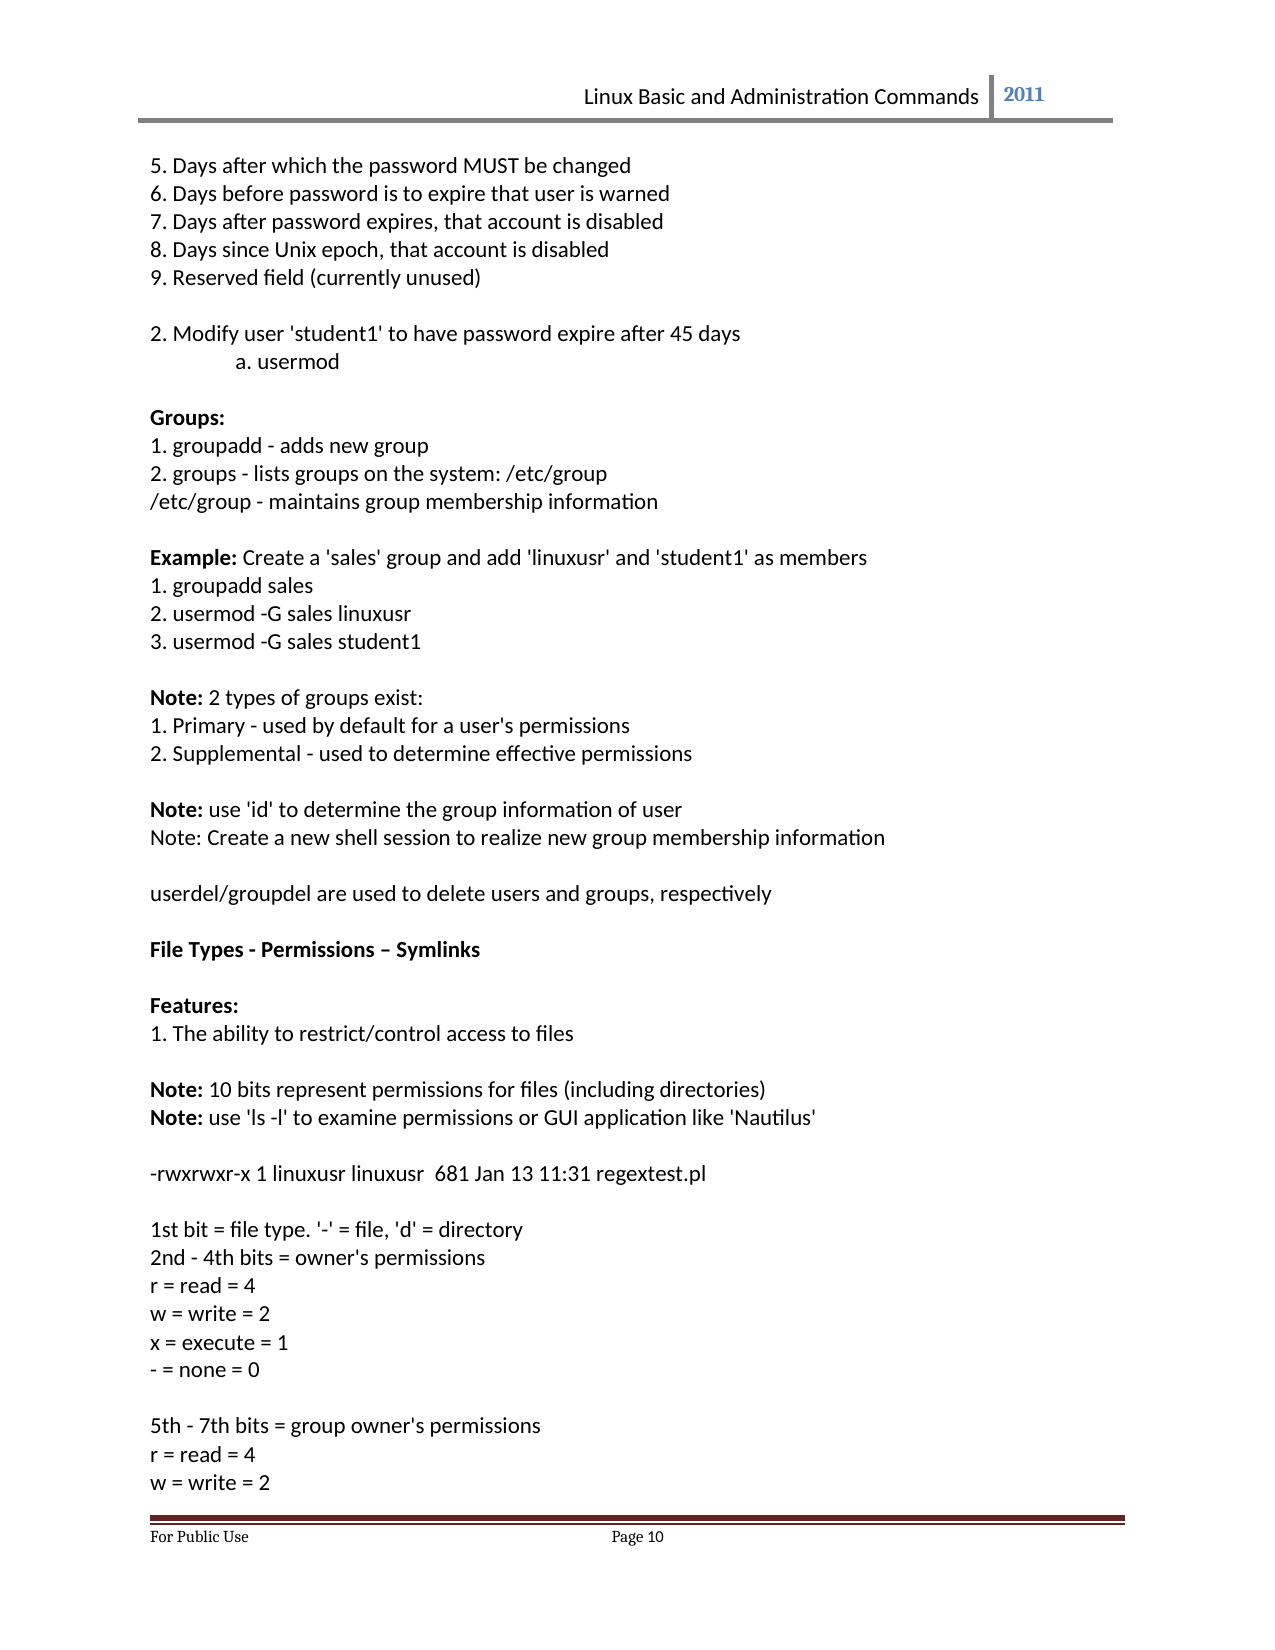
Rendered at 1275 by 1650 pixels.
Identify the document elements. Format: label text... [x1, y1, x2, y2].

text -rwxrwxr-x 1 linuxusr linuxusr 681 Jan 13 11:31 regextest.pl [150, 1159, 1125, 1187]
text Note: use 'id' to determine the group information of user [150, 795, 1125, 823]
text r = read = 4 [150, 1272, 1125, 1299]
text Groups: [150, 403, 1125, 431]
text /etc/group - maintains group membership information [150, 487, 1125, 515]
text w = write = 2 [150, 1299, 1125, 1328]
text 1. The ability to restrict/control access to files [150, 1019, 1125, 1047]
text 1. groupadd - adds new group [150, 431, 1125, 459]
text a. usermod [225, 347, 1125, 375]
text Note: Create a new shell session to realize new group membership information [150, 823, 1125, 851]
text 1. Primary - used by default for a user's permissions [150, 711, 1125, 739]
text Note: 2 types of groups exist: [150, 683, 1125, 711]
text 8. Days since Unix epoch, that account is disabled [150, 235, 1125, 263]
text 9. Reserved field (currently unused) [150, 263, 1125, 291]
text 2. Supplemental - used to determine effective permissions [150, 739, 1125, 767]
text 7. Days after password expires, that account is disabled [150, 207, 1125, 235]
text 1. groupadd sales [150, 571, 1125, 599]
text 5. Days after which the password MUST be changed [150, 151, 1125, 179]
text 2. usermod -G sales linuxusr [150, 599, 1125, 627]
text x = execute = 1 [150, 1328, 1125, 1356]
text 2nd - 4th bits = owner's permissions [150, 1243, 1125, 1272]
text w = write = 2 [150, 1468, 1125, 1496]
text Features: [150, 991, 1125, 1019]
text 2. Modify user 'student1' to have password expire after 45 days [150, 319, 1125, 347]
text Note: 10 bits represent permissions for files (including directories) [150, 1075, 1125, 1103]
text r = read = 4 [150, 1440, 1125, 1468]
text File Types - Permissions – Symlinks [150, 935, 1125, 963]
text 1st bit = file type. '-' = file, 'd' = directory [150, 1216, 1125, 1243]
text 2. groups - lists groups on the system: /etc/group [150, 459, 1125, 487]
text userdel/groupdel are used to delete users and groups, respectively [150, 879, 1125, 907]
text Note: use 'ls -l' to examine permissions or GUI application like 'Nautilus' [150, 1103, 1125, 1131]
text 5th - 7th bits = group owner's permissions [150, 1412, 1125, 1440]
text Example: Create a 'sales' group and add 'linuxusr' and 'student1' as members [150, 543, 1125, 571]
text 3. usermod -G sales student1 [150, 627, 1125, 655]
text 6. Days before password is to expire that user is warned [150, 179, 1125, 207]
text - = none = 0 [150, 1356, 1125, 1384]
